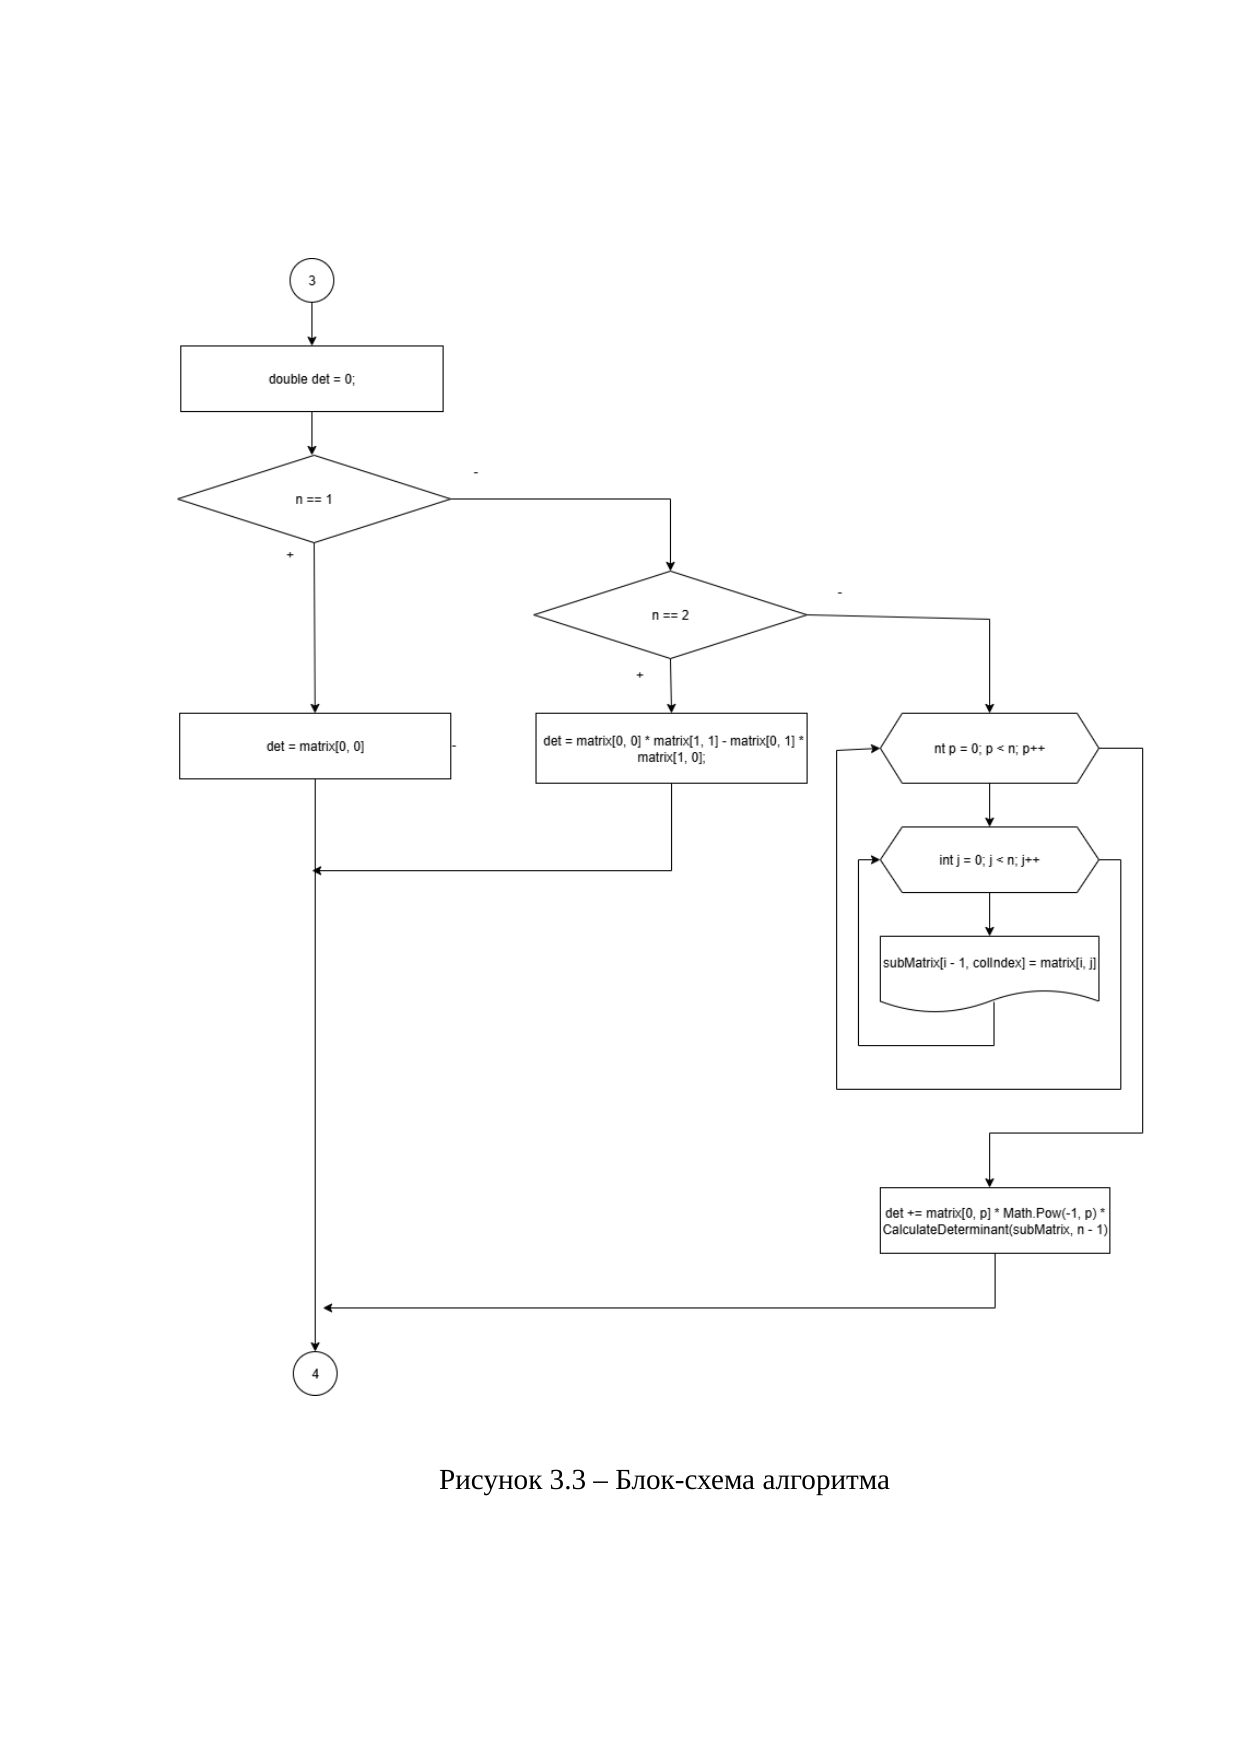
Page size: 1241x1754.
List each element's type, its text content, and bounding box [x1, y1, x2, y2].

text Рисунок 3.3 – Блок-схема алгоритма [177, 1462, 1152, 1495]
picture [177, 258, 1152, 1396]
